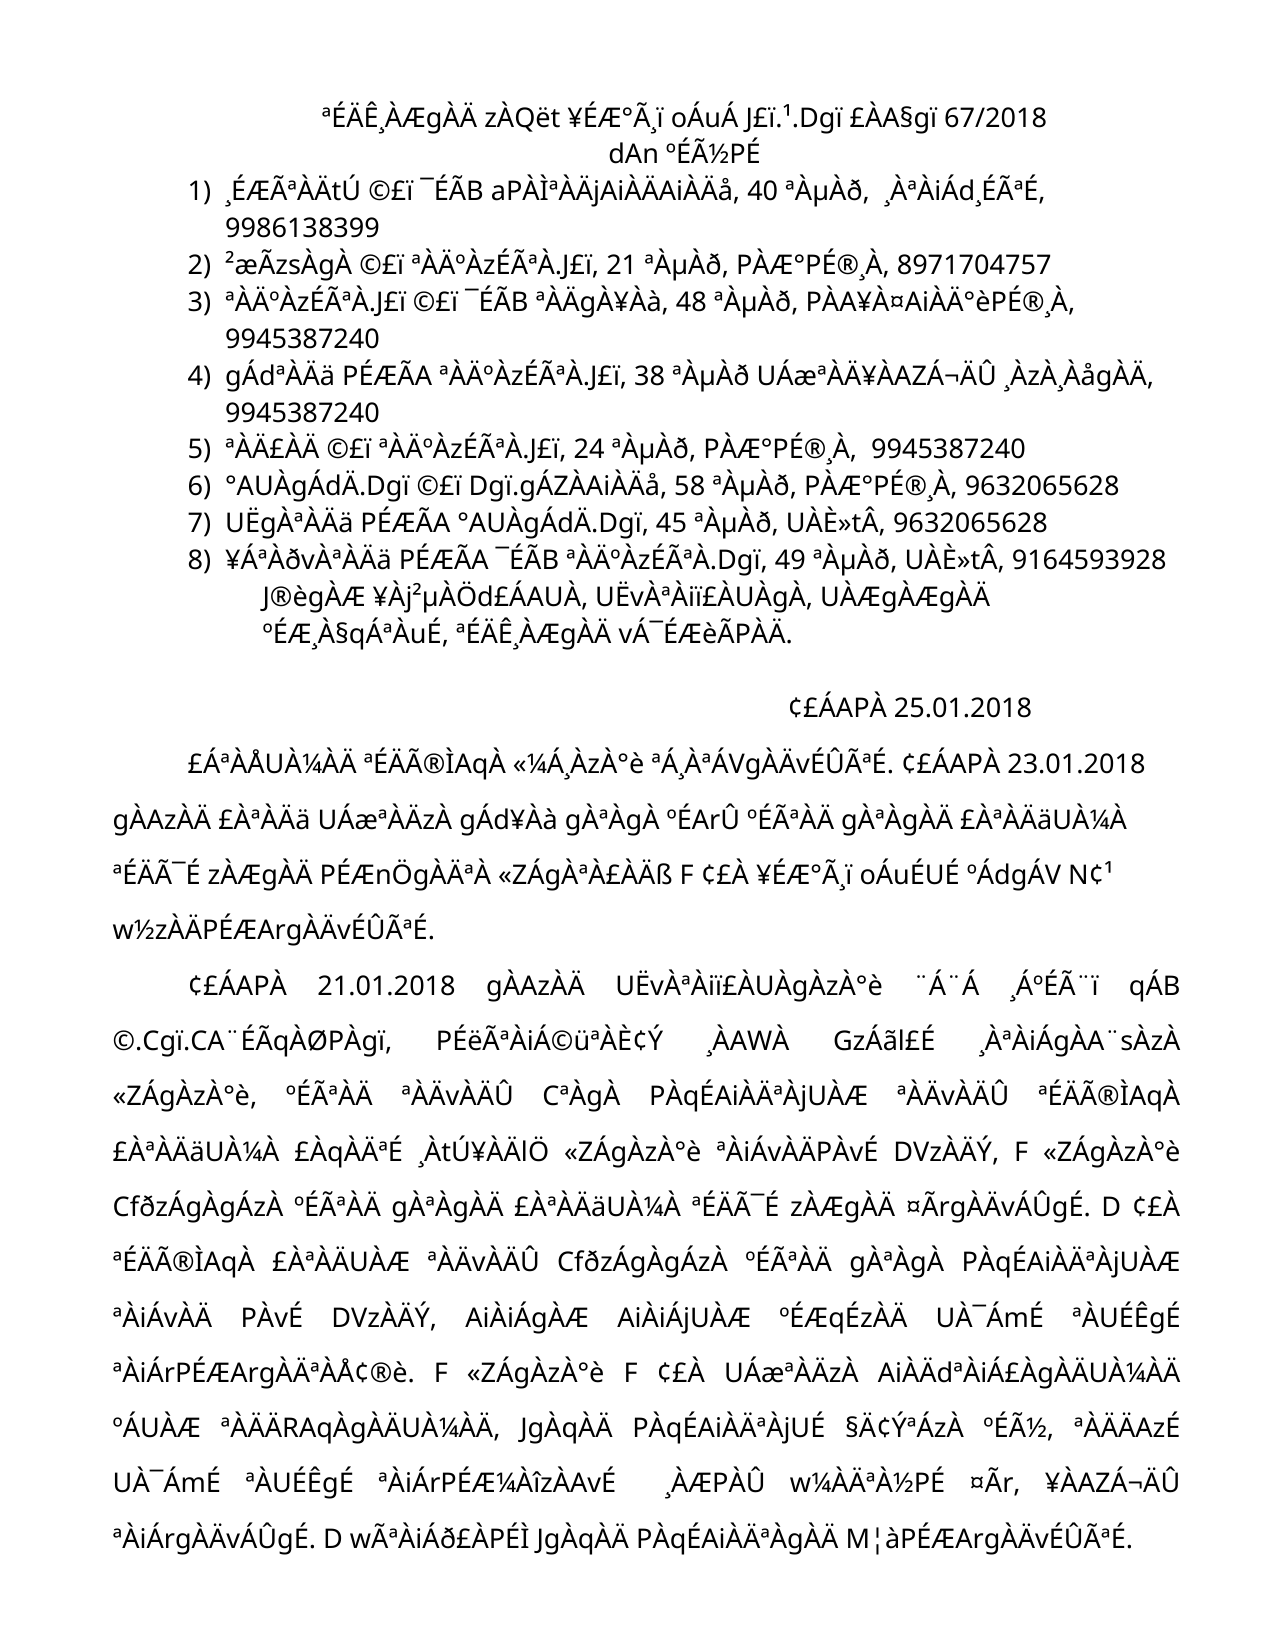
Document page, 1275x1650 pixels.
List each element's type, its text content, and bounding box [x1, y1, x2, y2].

text J®ègÀÆ ¥Àj²µÀÖd£ÁAUÀ, UËvÀªÀiï£ÀUÀgÀ, UÀÆgÀÆgÀÄ ºÉÆ¸À§qÁªÀuÉ, ªÉÄÊ¸ÀÆgÀÄ vÁ¯ÉÆèÃPÀÄ. [262, 577, 1181, 651]
text £ÁªÀÅUÀ¼ÀÄ ªÉÄÃ®ÌAqÀ «¼Á¸ÀzÀ°è ªÁ¸ÀªÁVgÀÄvÉÛÃªÉ. ¢£ÁAPÀ 23.01.2018 gÀAzÀÄ £ÀªÀÄä UÁæªÀÄzÀ gÁd¥Àà gÀªÀgÀ ºÉArÛ ºÉÃªÀÄ gÀªÀgÀÄ £ÀªÀÄäUÀ¼À ªÉÄÃ¯É zÀÆgÀÄ PÉÆnÖgÀÄªÀ «ZÁgÀªÀ£ÀÄß F ¢£À ¥ÉÆ°Ã¸ï oÁuÉUÉ ºÁdgÁV N¢¹ w½zÀÄPÉÆArgÀÄvÉÛÃªÉ. [112, 745, 1181, 948]
list °AUÀgÁdÄ.Dgï ©£ï Dgï.gÁZÀAiÀÄå, 58 ªÀµÀð, PÀÆ°PÉ®¸À, 9632065628 [187, 467, 1181, 504]
list ªÀÄºÀzÉÃªÀ.J£ï ©£ï ¯ÉÃB ªÀÄgÀ¥Àà, 48 ªÀµÀð, PÀA¥À¤AiÀÄ°èPÉ®¸À, 9945387240 [187, 282, 1181, 356]
list ¥ÁªÀðvÀªÀÄä PÉÆÃA ¯ÉÃB ªÀÄºÀzÉÃªÀ.Dgï, 49 ªÀµÀð, UÀÈ»tÂ, 9164593928 [187, 541, 1181, 577]
text ¢£ÁAPÀ 21.01.2018 gÀAzÀÄ UËvÀªÀiï£ÀUÀgÀzÀ°è ¨Á¨Á ¸ÁºÉÃ¨ï qÁB ©.Cgï.CA¨ÉÃqÀØPÀgï, PÉëÃªÀiÁ©üªÀÈ¢Ý ¸ÀAWÀ GzÁãl£É ¸ÀªÀiÁgÀA¨sÀzÀ «ZÁgÀzÀ°è, ºÉÃªÀÄ ªÀÄvÀÄÛ CªÀgÀ PÀqÉAiÀÄªÀjUÀÆ ªÀÄvÀÄÛ ªÉÄÃ®ÌAqÀ £ÀªÀÄäUÀ¼À £ÀqÀÄªÉ ¸ÀtÚ¥ÀÄlÖ «ZÁgÀzÀ°è ªÀiÁvÀÄPÀvÉ DVzÀÄÝ, F «ZÁgÀzÀ°è CfðzÁgÀgÁzÀ ºÉÃªÀÄ gÀªÀgÀÄ £ÀªÀÄäUÀ¼À ªÉÄÃ¯É zÀÆgÀÄ ¤ÃrgÀÄvÁÛgÉ. D ¢£À ªÉÄÃ®ÌAqÀ £ÀªÀÄUÀÆ ªÀÄvÀÄÛ CfðzÁgÀgÁzÀ ºÉÃªÀÄ gÀªÀgÀ PÀqÉAiÀÄªÀjUÀÆ ªÀiÁvÀÄ PÀvÉ DVzÀÄÝ, AiÀiÁgÀÆ AiÀiÁjUÀÆ ºÉÆqÉzÀÄ UÀ¯ÁmÉ ªÀUÉÊgÉ ªÀiÁrPÉÆArgÀÄªÀÅ¢®è. F «ZÁgÀzÀ°è F ¢£À UÁæªÀÄzÀ AiÀÄdªÀiÁ£ÀgÀÄUÀ¼ÀÄ ºÁUÀÆ ªÀÄÄRAqÀgÀÄUÀ¼ÀÄ, JgÀqÀÄ PÀqÉAiÀÄªÀjUÉ §Ä¢ÝªÁzÀ ºÉÃ½, ªÀÄÄAzÉ UÀ¯ÁmÉ ªÀUÉÊgÉ ªÀiÁrPÉÆ¼ÀîzÀAvÉ ¸ÀÆPÀÛ w¼ÀÄªÀ½PÉ ¤Ãr, ¥ÀAZÁ¬ÄÛ ªÀiÁrgÀÄvÁÛgÉ. D wÃªÀiÁð£ÀPÉÌ JgÀqÀÄ PÀqÉAiÀÄªÀgÀÄ M¦àPÉÆArgÀÄvÉÛÃªÉ. [112, 966, 1181, 1556]
list ªÀÄ£ÀÄ ©£ï ªÀÄºÀzÉÃªÀ.J£ï, 24 ªÀµÀð, PÀÆ°PÉ®¸À, 9945387240 [187, 430, 1181, 467]
list gÁdªÀÄä PÉÆÃA ªÀÄºÀzÉÃªÀ.J£ï, 38 ªÀµÀð UÁæªÀÄ¥ÀAZÁ¬ÄÛ ¸ÀzÀ¸ÀågÀÄ, 9945387240 [187, 356, 1181, 430]
text ªÉÄÊ¸ÀÆgÀÄ zÀQët ¥ÉÆ°Ã¸ï oÁuÁ J£ï.¹.Dgï £ÀA§gï 67/2018 [112, 98, 1181, 135]
list UËgÀªÀÄä PÉÆÃA °AUÀgÁdÄ.Dgï, 45 ªÀµÀð, UÀÈ»tÂ, 9632065628 [187, 504, 1181, 541]
text dAn ºÉÃ½PÉ [112, 135, 1181, 172]
list ²æÃzsÀgÀ ©£ï ªÀÄºÀzÉÃªÀ.J£ï, 21 ªÀµÀð, PÀÆ°PÉ®¸À, 8971704757 [187, 246, 1181, 282]
list ¸ÉÆÃªÀÄtÚ ©£ï ¯ÉÃB aPÀÌªÀÄjAiÀÄAiÀÄå, 40 ªÀµÀð, ¸ÀªÀiÁd¸ÉÃªÉ, 9986138399 [187, 172, 1181, 246]
text ¢£ÁAPÀ 25.01.2018 [262, 688, 1181, 725]
